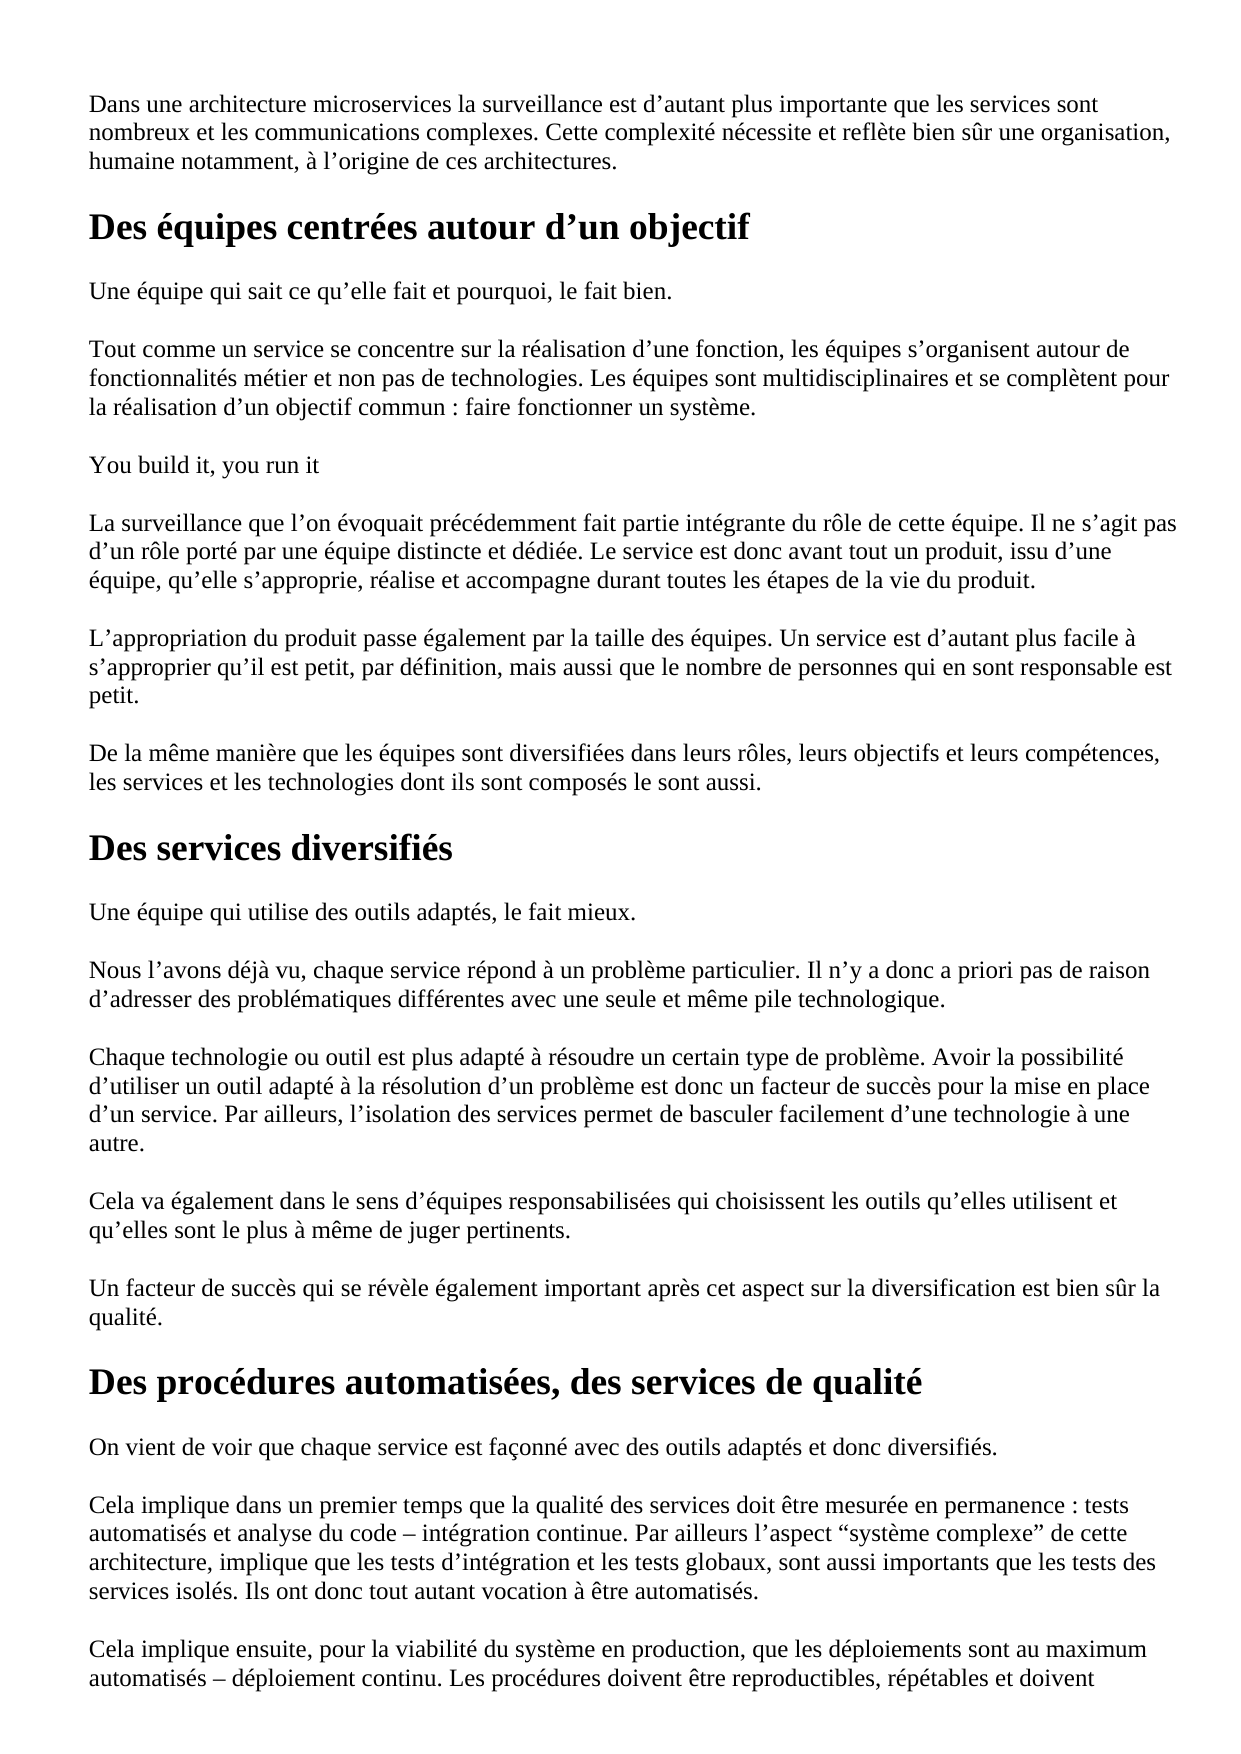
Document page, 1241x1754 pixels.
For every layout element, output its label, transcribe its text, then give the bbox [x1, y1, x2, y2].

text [89, 1634, 1181, 1691]
text On vient de voir que chaque service est façonné avec des outils adaptés et donc diversifiés. [89, 1432, 1181, 1461]
text L’appropriation du produit passe également par la taille des équipes. Un service est d’autant plus facile à s’approprier qu’il est petit, par définition, mais aussi que le nombre de personnes qui en sont responsable est petit. [89, 623, 1181, 709]
text Cela implique dans un premier temps que la qualité des services doit être mesurée en permanence : tests automatisés et analyse du code – intégration continue. Par ailleurs l’aspect “système complexe” de cette architecture, implique que les tests d’intégration et les tests globaux, sont aussi importants que les tests des services isolés. Ils ont donc tout autant vocation à être automatisés. [89, 1490, 1181, 1605]
text Des services diversifiés [89, 825, 1181, 868]
text Une équipe qui utilise des outils adaptés, le fait mieux. [89, 897, 1181, 926]
text You build it, you run it [89, 450, 1181, 478]
text Nous l’avons déjà vu, chaque service répond à un problème particulier. Il n’y a donc a priori pas de raison d’adresser des problématiques différentes avec une seule et même pile technologique. [89, 955, 1181, 1013]
text Tout comme un service se concentre sur la réalisation d’une fonction, les équipes s’organisent autour de fonctionnalités métier et non pas de technologies. Les équipes sont multidisciplinaires et se complètent pour la réalisation d’un objectif commun : faire fonctionner un système. [89, 334, 1181, 421]
text Une équipe qui sait ce qu’elle fait et pourquoi, le fait bien. [89, 276, 1181, 305]
text Des procédures automatisées, des services de qualité [89, 1359, 1181, 1403]
text Un facteur de succès qui se révèle également important après cet aspect sur la diversification est bien sûr la qualité. [89, 1273, 1181, 1330]
text Chaque technologie ou outil est plus adapté à résoudre un certain type de problème. Avoir la possibilité d’utiliser un outil adapté à la résolution d’un problème est donc un facteur de succès pour la mise en place d’un service. Par ailleurs, l’isolation des services permet de basculer facilement d’une technologie à une autre. [89, 1042, 1181, 1157]
text De la même manière que les équipes sont diversifiées dans leurs rôles, leurs objectifs et leurs compétences, les services et les technologies dont ils sont composés le sont aussi. [89, 738, 1181, 796]
text La surveillance que l’on évoquait précédemment fait partie intégrante du rôle de cette équipe. Il ne s’agit pas d’un rôle porté par une équipe distincte et dédiée. Le service est donc avant tout un produit, issu d’une équipe, qu’elle s’approprie, réalise et accompagne durant toutes les étapes de la vie du produit. [89, 508, 1181, 594]
text Dans une architecture microservices la surveillance est d’autant plus importante que les services sont nombreux et les communications complexes. Cette complexité nécessite et reflète bien sûr une organisation, humaine notamment, à l’origine de ces architectures. [89, 89, 1181, 175]
text Des équipes centrées autour d’un objectif [89, 204, 1181, 247]
text Cela va également dans le sens d’équipes responsabilisées qui choisissent les outils qu’elles utilisent et qu’elles sont le plus à même de juger pertinents. [89, 1186, 1181, 1244]
